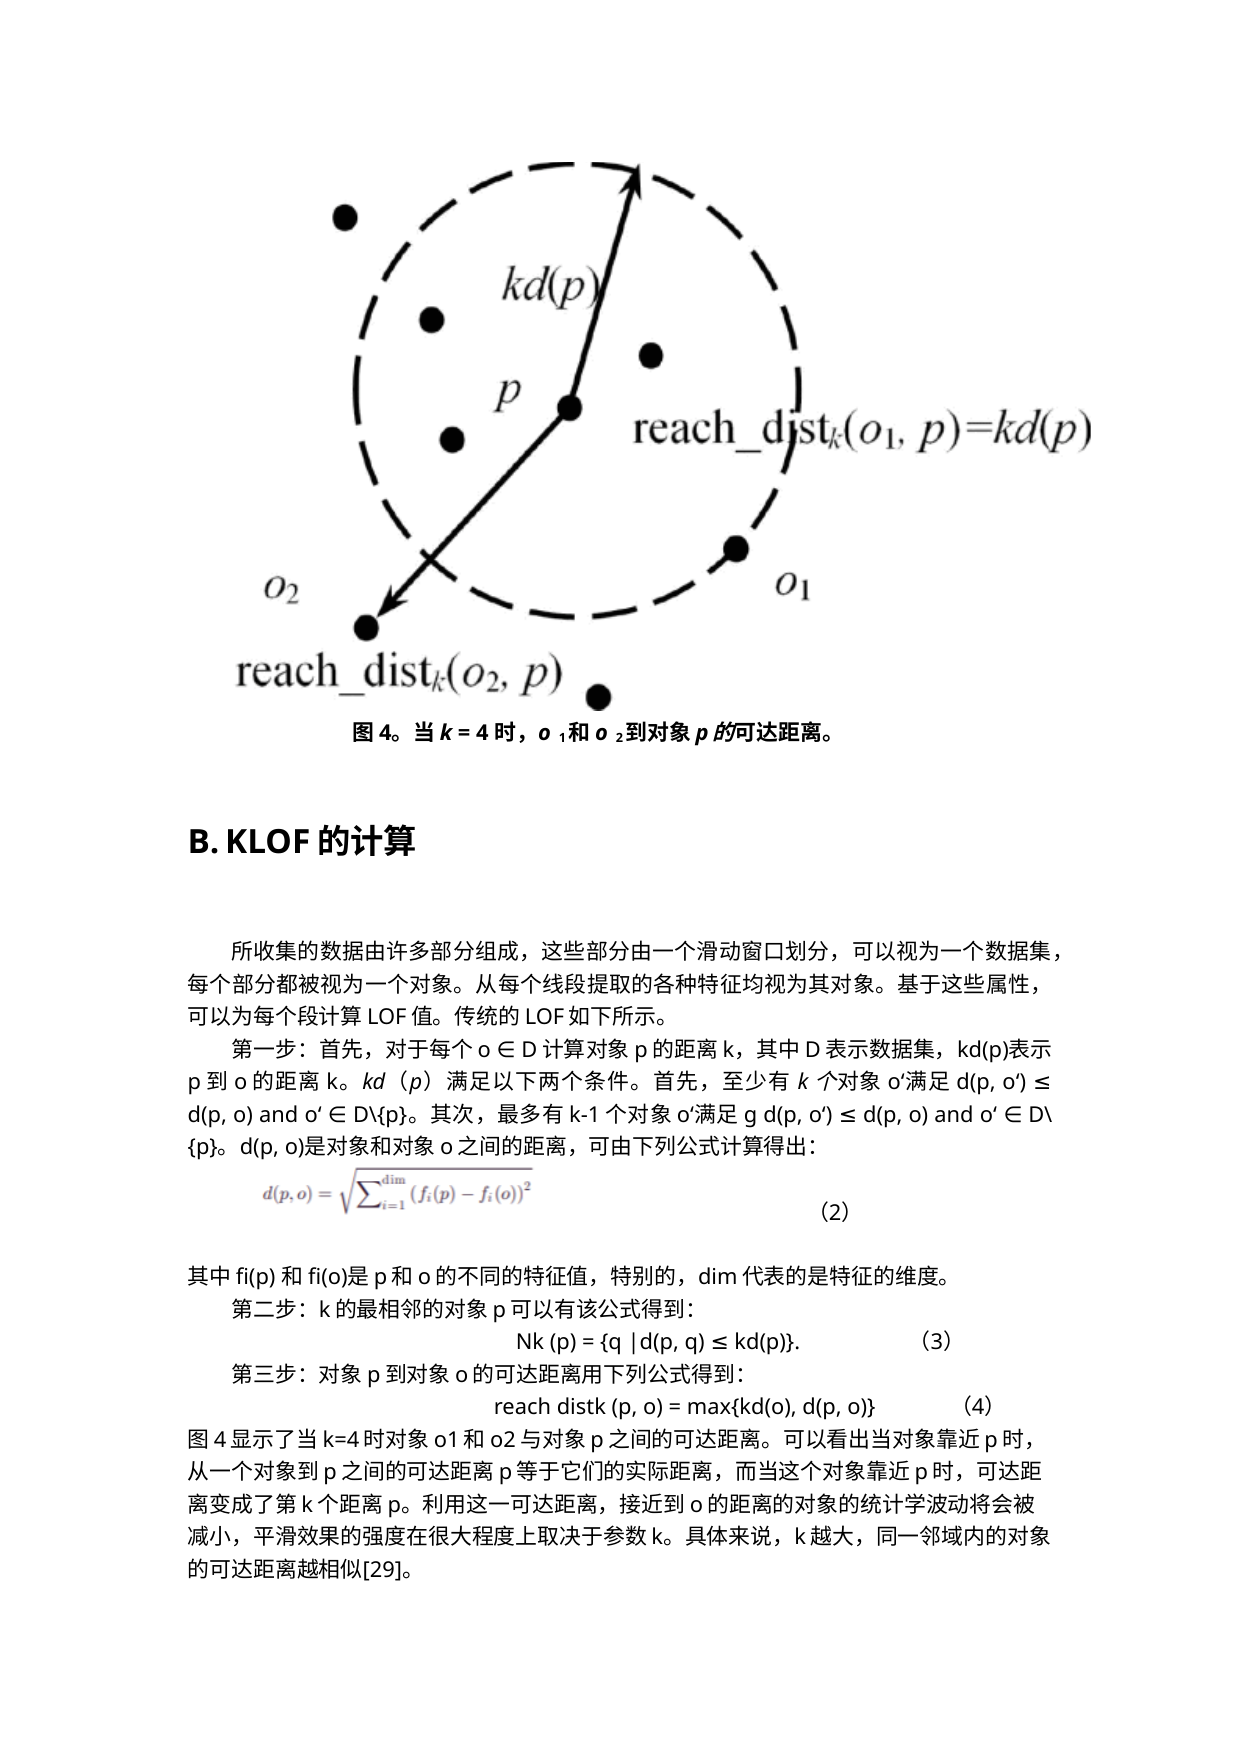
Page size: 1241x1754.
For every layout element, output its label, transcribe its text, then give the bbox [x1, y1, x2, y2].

picture [231, 162, 1091, 711]
text reach distk (p, o) = max{kd(o), d(p, o)} （4） [187, 1389, 1053, 1421]
text 所收集的数据由许多部分组成，这些部分由一个滑动窗口划分，可以视为一个数据集，每个部分都被视为一个对象。从每个线段提取的各种特征均视为其对象。基于这些属性，可以为每个段计算LOF值。传统的LOF如下所示。 [187, 934, 1053, 1031]
subtitle KLOF的计算 [187, 807, 1053, 872]
text 第一步：首先，对于每个o ∈ D计算对象p的距离k，其中D表示数据集，kd(p)表示p到o的距离k。kd（p）满足以下两个条件。首先，至少有k个对象o‘满足d(p, o‘) ≤ d(p, o) and o‘ ∈ D\{p}。其次，最多有k-1个对象o‘满足g d(p, o‘) ≤ d(p, o) and o‘ ∈ D\{p}。d(p, o)是对象和对象o之间的距离，可由下列公式计算得出： [187, 1031, 1053, 1161]
text （2） [187, 1161, 1053, 1259]
text 图4。当k = 4 时，o 1和o 2到对象p的可达距离。 [187, 714, 965, 747]
text 其中fi(p) 和 fi(o)是p和o的不同的特征值，特别的，dim代表的是特征的维度。 [187, 1259, 1053, 1291]
text 第三步：对象p到对象o的可达距离用下列公式得到： [187, 1356, 1053, 1389]
text Nk (p) = {q |d(p, q) ≤ kd(p)}. （3） [187, 1324, 1053, 1356]
picture [253, 1161, 602, 1221]
text 第二步：k的最相邻的对象p可以有该公式得到： [187, 1291, 1053, 1324]
text 图4显示了当k=4时对象o1和o2与对象p之间的可达距离。可以看出当对象靠近p时，从一个对象到p之间的可达距离p等于它们的实际距离，而当这个对象靠近p时，可达距离变成了第k个距离p。利用这一可达距离，接近到o的距离的对象的统计学波动将会被减小，平滑效果的强度在很大程度上取决于参数k。具体来说，k越大，同一邻域内的对象的可达距离越相似[29]。 [187, 1421, 1053, 1584]
